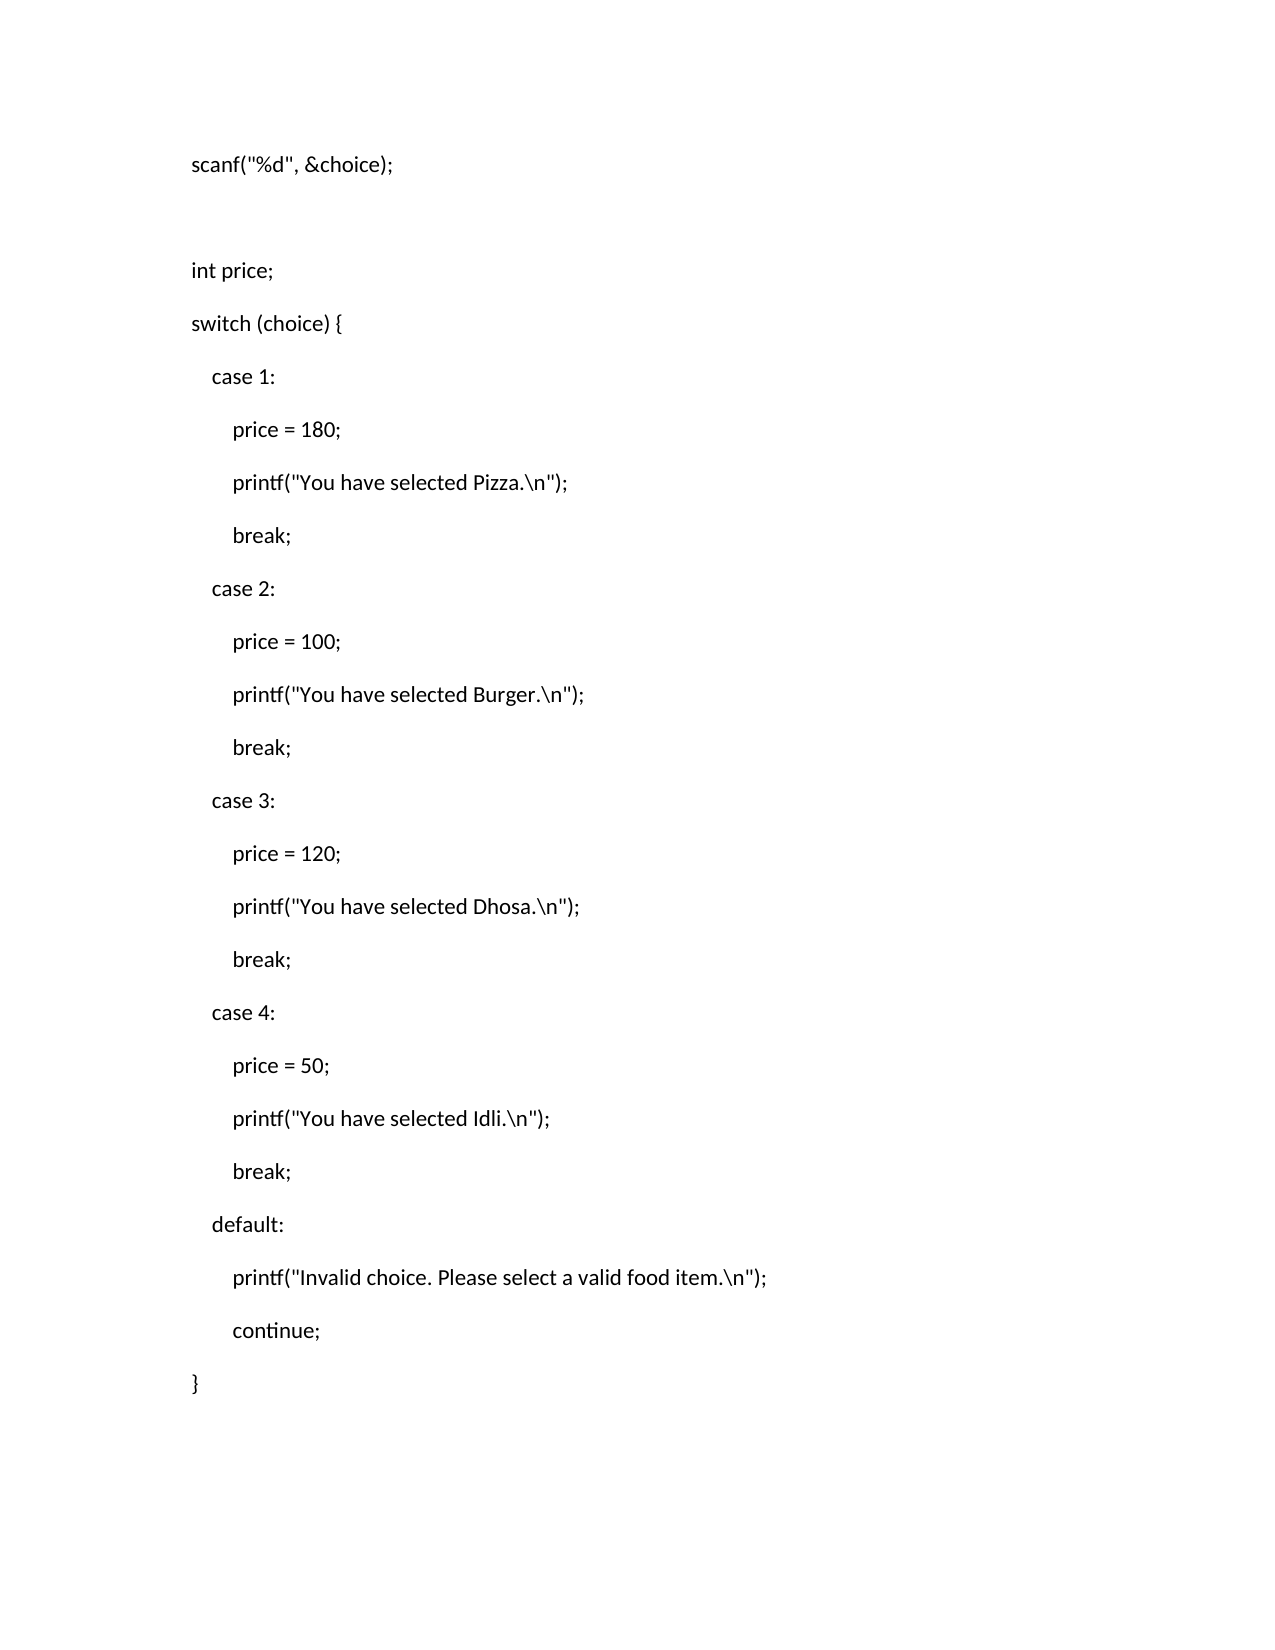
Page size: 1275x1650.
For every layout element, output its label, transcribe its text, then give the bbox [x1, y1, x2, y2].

text price = 120; [150, 839, 1125, 867]
text } [150, 1369, 1125, 1397]
text break; [150, 521, 1125, 549]
text case 4: [150, 998, 1125, 1026]
text printf("You have selected Dhosa.\n"); [150, 892, 1125, 920]
text case 3: [150, 786, 1125, 814]
text case 2: [150, 574, 1125, 602]
text int price; [150, 256, 1125, 284]
text scanf("%d", &choice); [150, 150, 1125, 178]
text printf("Invalid choice. Please select a valid food item.\n"); [150, 1263, 1125, 1291]
text break; [150, 733, 1125, 761]
text price = 50; [150, 1051, 1125, 1079]
text break; [150, 1157, 1125, 1185]
text printf("You have selected Burger.\n"); [150, 680, 1125, 708]
text switch (choice) { [150, 309, 1125, 337]
text price = 100; [150, 627, 1125, 655]
text continue; [150, 1316, 1125, 1344]
text default: [150, 1210, 1125, 1238]
text break; [150, 945, 1125, 973]
text case 1: [150, 362, 1125, 390]
text printf("You have selected Idli.\n"); [150, 1104, 1125, 1132]
text printf("You have selected Pizza.\n"); [150, 468, 1125, 496]
text price = 180; [150, 415, 1125, 443]
